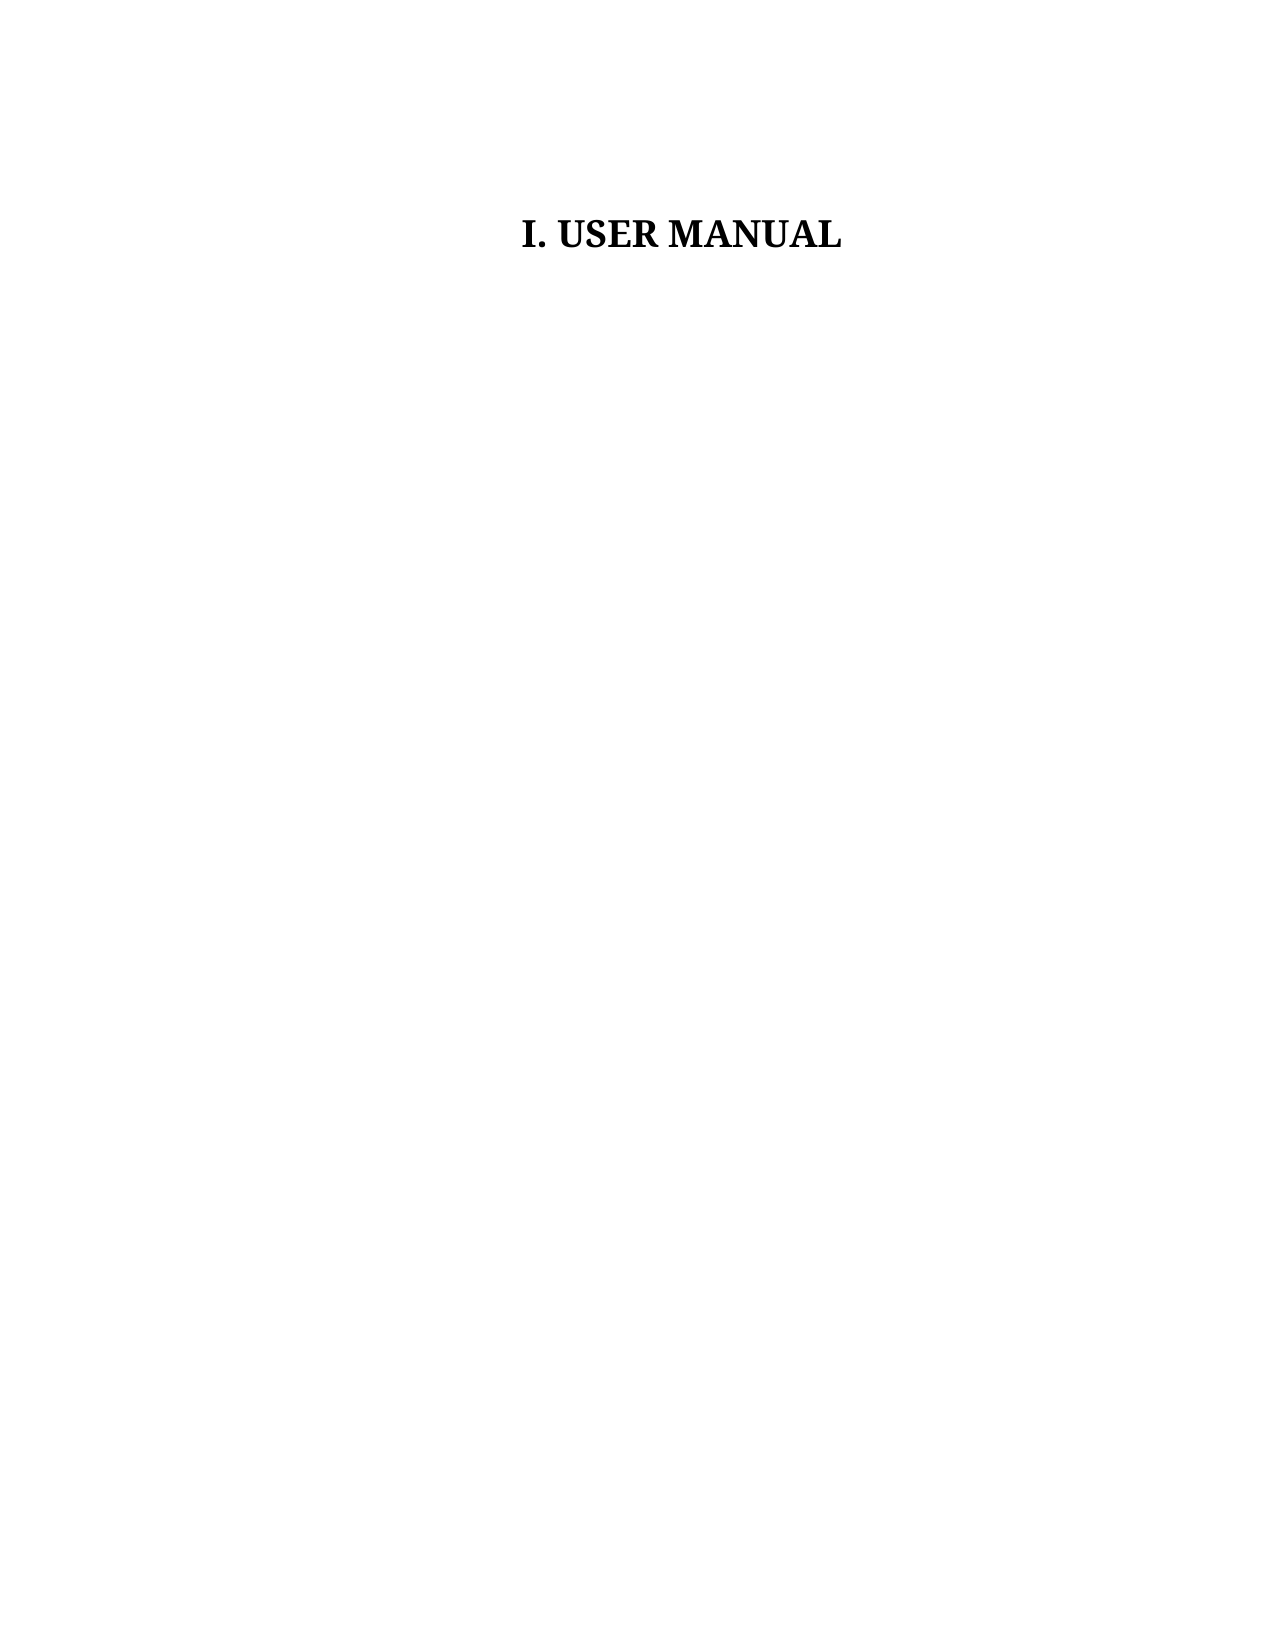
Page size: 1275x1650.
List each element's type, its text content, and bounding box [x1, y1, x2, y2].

text I. USER MANUAL [207, 207, 1156, 258]
